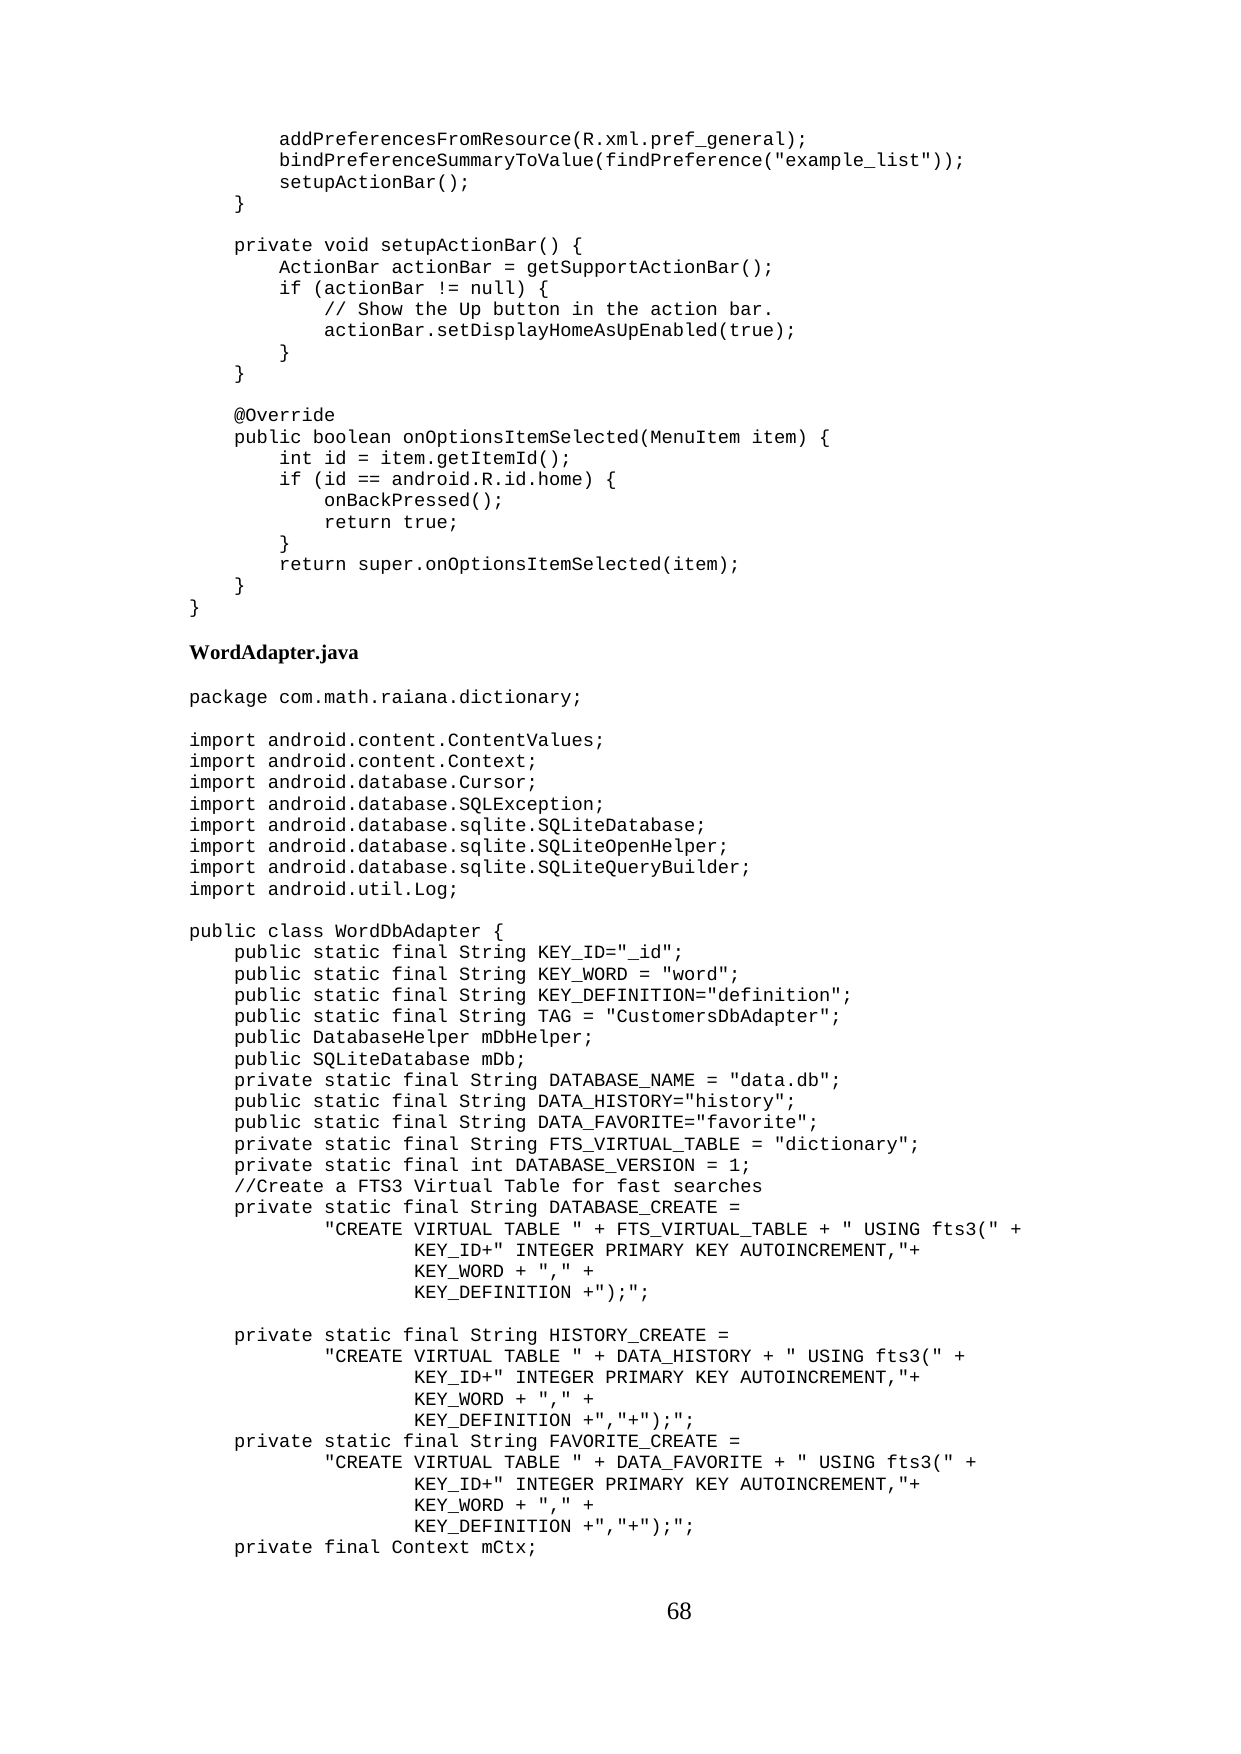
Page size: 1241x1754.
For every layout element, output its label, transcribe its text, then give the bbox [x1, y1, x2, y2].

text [189, 130, 1169, 619]
text WordAdapter.java [189, 640, 1169, 664]
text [189, 688, 1169, 1559]
